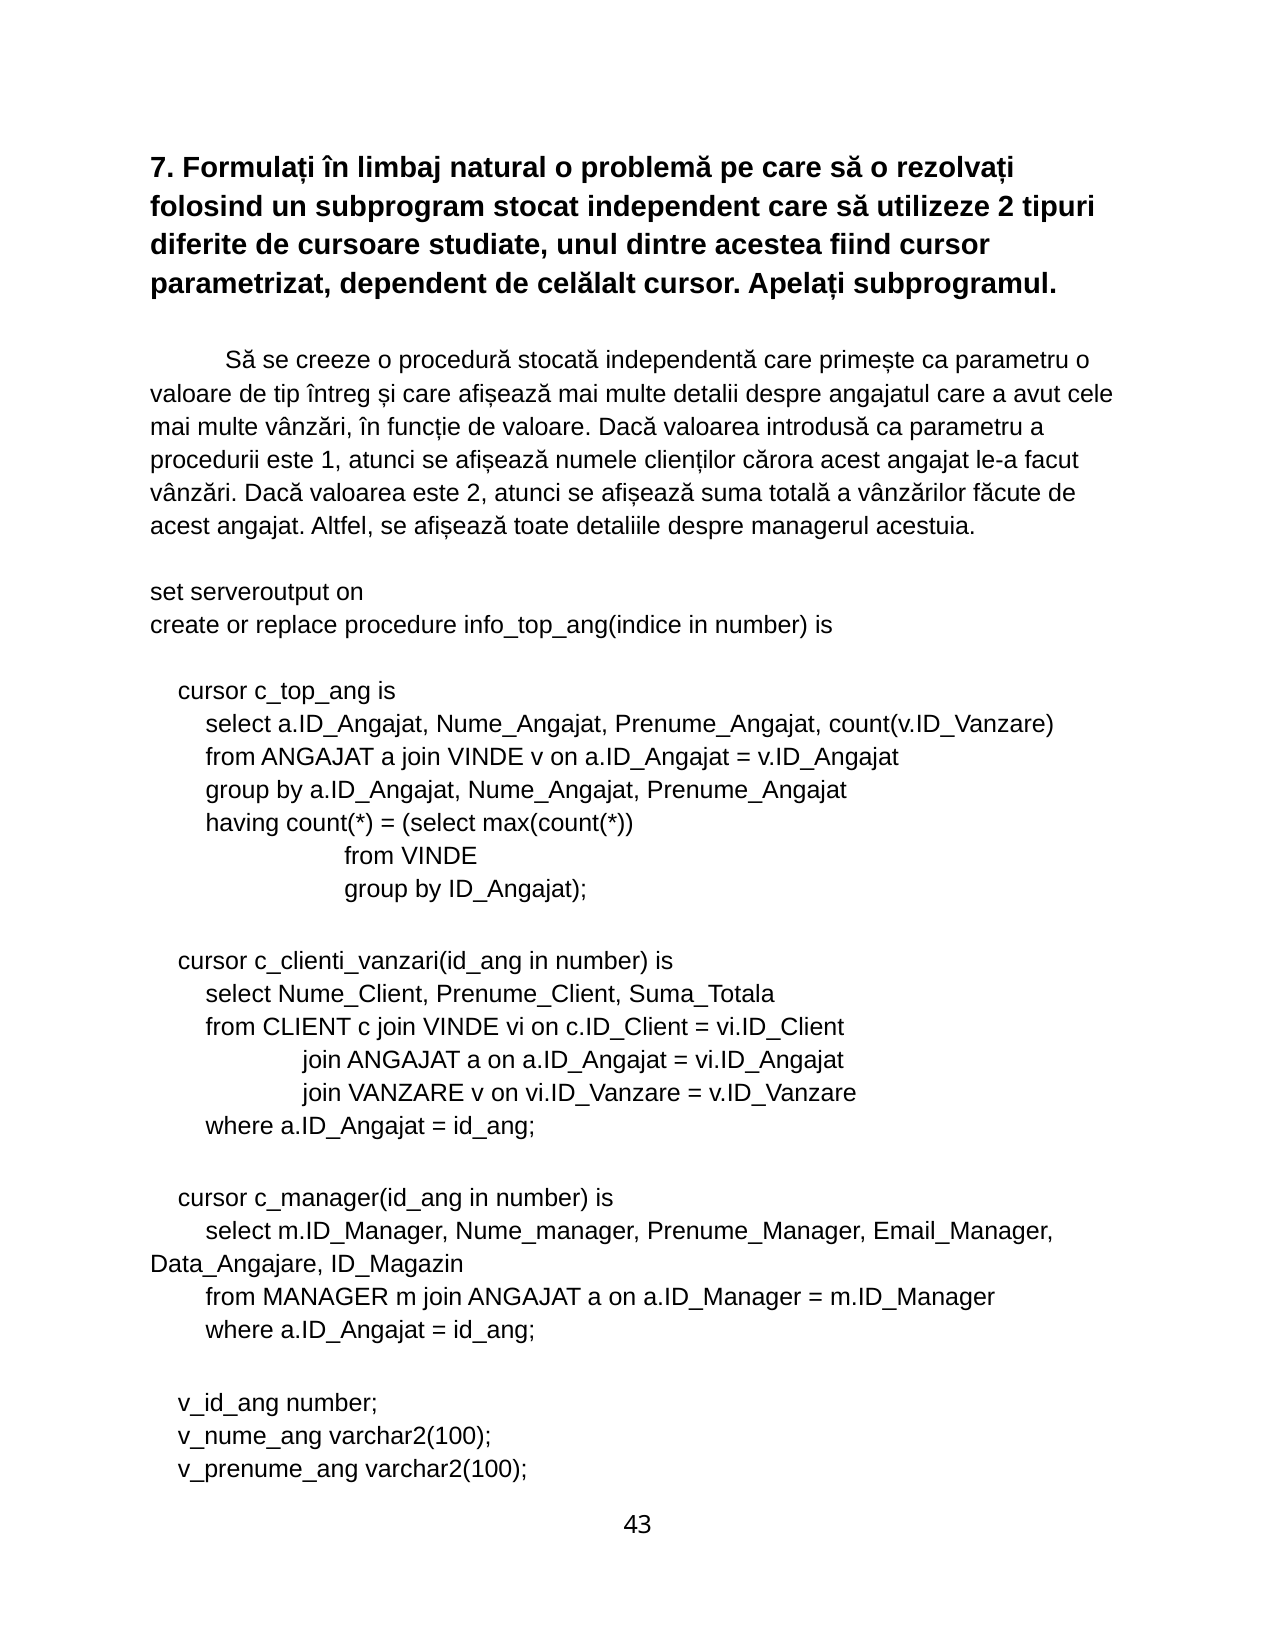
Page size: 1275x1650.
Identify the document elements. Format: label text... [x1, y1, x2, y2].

text cursor c_top_ang is [150, 676, 1125, 704]
text where a.ID_Angajat = id_ang; [150, 1111, 1125, 1140]
text v_id_ang number; [150, 1388, 1125, 1416]
text select m.ID_Manager, Nume_manager, Prenume_Manager, Email_Manager, Data_Angajare, ID_Magazin [150, 1216, 1125, 1278]
text group by ID_Angajat); [150, 874, 1125, 903]
text group by a.ID_Angajat, Nume_Angajat, Prenume_Angajat [150, 775, 1125, 803]
text where a.ID_Angajat = id_ang; [150, 1315, 1125, 1344]
text select Nume_Client, Prenume_Client, Suma_Totala [150, 979, 1125, 1008]
text join VANZARE v on vi.ID_Vanzare = v.ID_Vanzare [150, 1078, 1125, 1107]
text select a.ID_Angajat, Nume_Angajat, Prenume_Angajat, count(v.ID_Vanzare) [150, 709, 1125, 737]
text join ANGAJAT a on a.ID_Angajat = vi.ID_Angajat [150, 1045, 1125, 1074]
text having count(*) = (select max(count(*)) [150, 808, 1125, 837]
subtitle 7. Formulați în limbaj natural o problemă pe care să o rezolvați folosind un subprogram stocat independent care să utilizeze 2 tipuri diferite de cursoare studiate, unul dintre acestea fiind cursor parametrizat, dependent de celălalt cursor. Apelați subprogramul. [150, 150, 1125, 299]
text from CLIENT c join VINDE vi on c.ID_Client = vi.ID_Client [150, 1012, 1125, 1041]
text from ANGAJAT a join VINDE v on a.ID_Angajat = v.ID_Angajat [150, 742, 1125, 771]
text v_prenume_ang varchar2(100); [150, 1454, 1125, 1482]
text from VINDE [150, 841, 1125, 869]
text v_nume_ang varchar2(100); [150, 1421, 1125, 1449]
text from MANAGER m join ANGAJAT a on a.ID_Manager = m.ID_Manager [150, 1282, 1125, 1311]
text create or replace procedure info_top_ang(indice in number) is [150, 610, 1125, 638]
text cursor c_manager(id_ang in number) is [150, 1183, 1125, 1212]
text cursor c_clienti_vanzari(id_ang in number) is [150, 946, 1125, 975]
text Să se creeze o procedură stocată independentă care primește ca parametru o valoare de tip întreg și care afișează mai multe detalii despre angajatul care a avut cele mai multe vânzări, în funcție de valoare. Dacă valoarea introdusă ca parametru a procedurii este 1, atunci se afișează numele clienților cărora acest angajat le-a facut vânzări. Dacă valoarea este 2, atunci se afișează suma totală a vânzărilor făcute de acest angajat. Altfel, se afișează toate detaliile despre managerul acestuia. [150, 346, 1125, 539]
text set serveroutput on [150, 577, 1125, 605]
